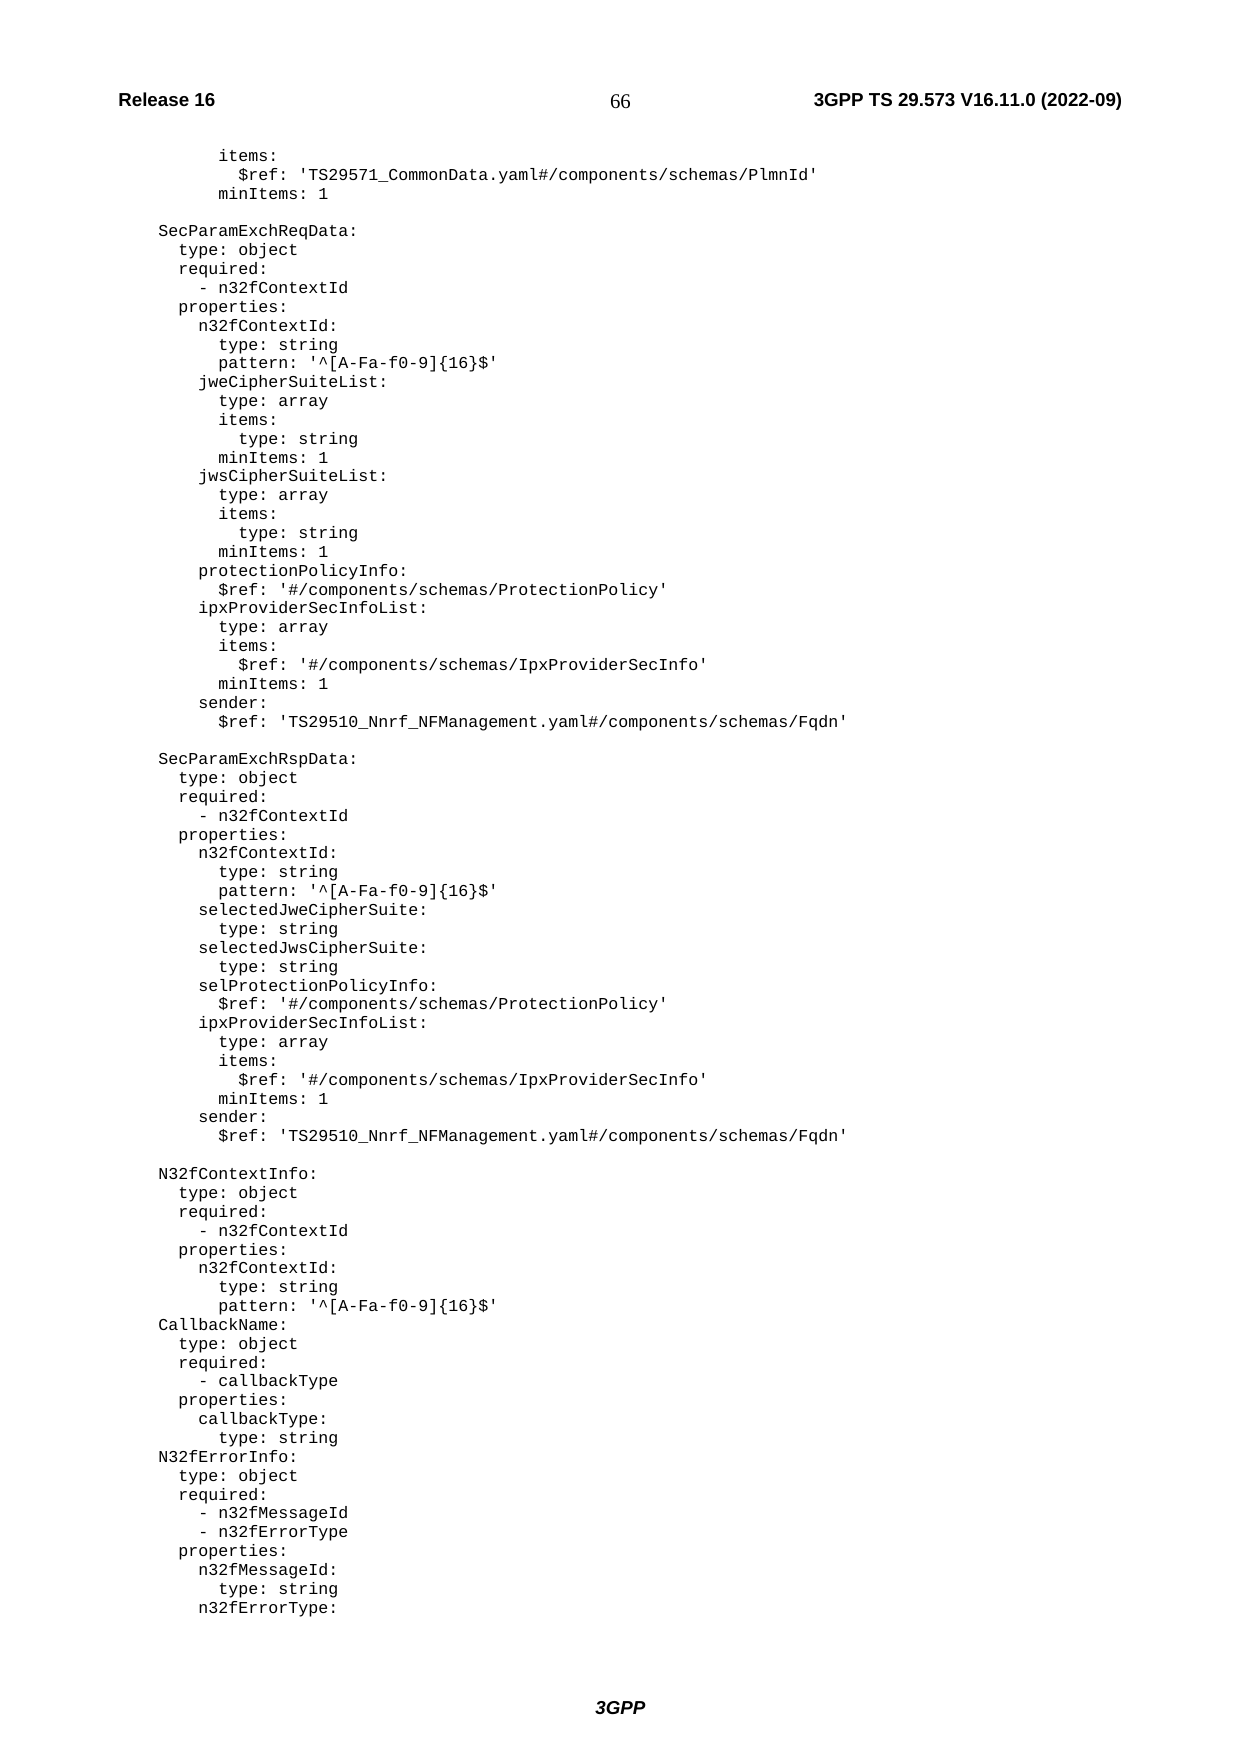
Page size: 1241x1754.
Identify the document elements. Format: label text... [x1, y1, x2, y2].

text $ref: '#/components/schemas/ProtectionPolicy' [118, 581, 1122, 600]
text type: string [118, 1429, 1122, 1448]
text minItems: 1 [118, 185, 1122, 204]
text selProtectionPolicyInfo: [118, 977, 1122, 996]
text - n32fErrorType [118, 1524, 1122, 1543]
text ipxProviderSecInfoList: [118, 600, 1122, 619]
text SecParamExchReqData: [118, 223, 1122, 242]
text type: array [118, 619, 1122, 638]
text type: object [118, 1335, 1122, 1354]
text type: string [118, 864, 1122, 883]
text $ref: '#/components/schemas/IpxProviderSecInfo' [118, 657, 1122, 675]
text required: [118, 1203, 1122, 1222]
text N32fErrorInfo: [118, 1448, 1122, 1467]
text type: object [118, 1184, 1122, 1203]
text type: string [118, 1279, 1122, 1298]
text jweCipherSuiteList: [118, 374, 1122, 393]
text SecParamExchRspData: [118, 751, 1122, 770]
text items: [118, 638, 1122, 657]
text properties: [118, 1543, 1122, 1562]
text callbackType: [118, 1411, 1122, 1429]
text items: [118, 147, 1122, 166]
text items: [118, 506, 1122, 524]
text minItems: 1 [118, 543, 1122, 562]
text pattern: '^[A-Fa-f0-9]{16}$' [118, 355, 1122, 374]
text protectionPolicyInfo: [118, 562, 1122, 581]
text $ref: 'TS29510_Nnrf_NFManagement.yaml#/components/schemas/Fqdn' [118, 713, 1122, 732]
text type: array [118, 1034, 1122, 1052]
text type: object [118, 770, 1122, 788]
text type: array [118, 393, 1122, 411]
text sender: [118, 1109, 1122, 1128]
text items: [118, 1052, 1122, 1071]
text - callbackType [118, 1373, 1122, 1392]
text minItems: 1 [118, 675, 1122, 694]
text - n32fMessageId [118, 1505, 1122, 1524]
text properties: [118, 1241, 1122, 1260]
text ipxProviderSecInfoList: [118, 1015, 1122, 1034]
text required: [118, 1354, 1122, 1373]
text required: [118, 1486, 1122, 1505]
text type: object [118, 242, 1122, 261]
text type: string [118, 430, 1122, 449]
text pattern: '^[A-Fa-f0-9]{16}$' [118, 883, 1122, 902]
text n32fContextId: [118, 845, 1122, 864]
text required: [118, 788, 1122, 807]
text CallbackName: [118, 1316, 1122, 1335]
text selectedJwsCipherSuite: [118, 939, 1122, 958]
text selectedJweCipherSuite: [118, 902, 1122, 921]
text type: array [118, 487, 1122, 506]
text minItems: 1 [118, 449, 1122, 468]
text type: object [118, 1467, 1122, 1486]
text type: string [118, 921, 1122, 939]
text $ref: 'TS29510_Nnrf_NFManagement.yaml#/components/schemas/Fqdn' [118, 1128, 1122, 1147]
text properties: [118, 298, 1122, 317]
text required: [118, 261, 1122, 279]
text type: string [118, 1580, 1122, 1599]
text type: string [118, 958, 1122, 977]
text type: string [118, 336, 1122, 355]
text n32fMessageId: [118, 1562, 1122, 1580]
text $ref: '#/components/schemas/ProtectionPolicy' [118, 996, 1122, 1015]
text items: [118, 411, 1122, 430]
text - n32fContextId [118, 807, 1122, 826]
text sender: [118, 694, 1122, 713]
text n32fContextId: [118, 317, 1122, 336]
text jwsCipherSuiteList: [118, 468, 1122, 487]
text n32fContextId: [118, 1260, 1122, 1279]
text properties: [118, 826, 1122, 845]
text - n32fContextId [118, 279, 1122, 298]
text minItems: 1 [118, 1090, 1122, 1109]
text properties: [118, 1392, 1122, 1411]
text $ref: 'TS29571_CommonData.yaml#/components/schemas/PlmnId' [118, 166, 1122, 185]
text type: string [118, 524, 1122, 543]
text pattern: '^[A-Fa-f0-9]{16}$' [118, 1298, 1122, 1316]
text $ref: '#/components/schemas/IpxProviderSecInfo' [118, 1071, 1122, 1090]
text N32fContextInfo: [118, 1166, 1122, 1184]
text n32fErrorType: [118, 1599, 1122, 1618]
text - n32fContextId [118, 1222, 1122, 1241]
